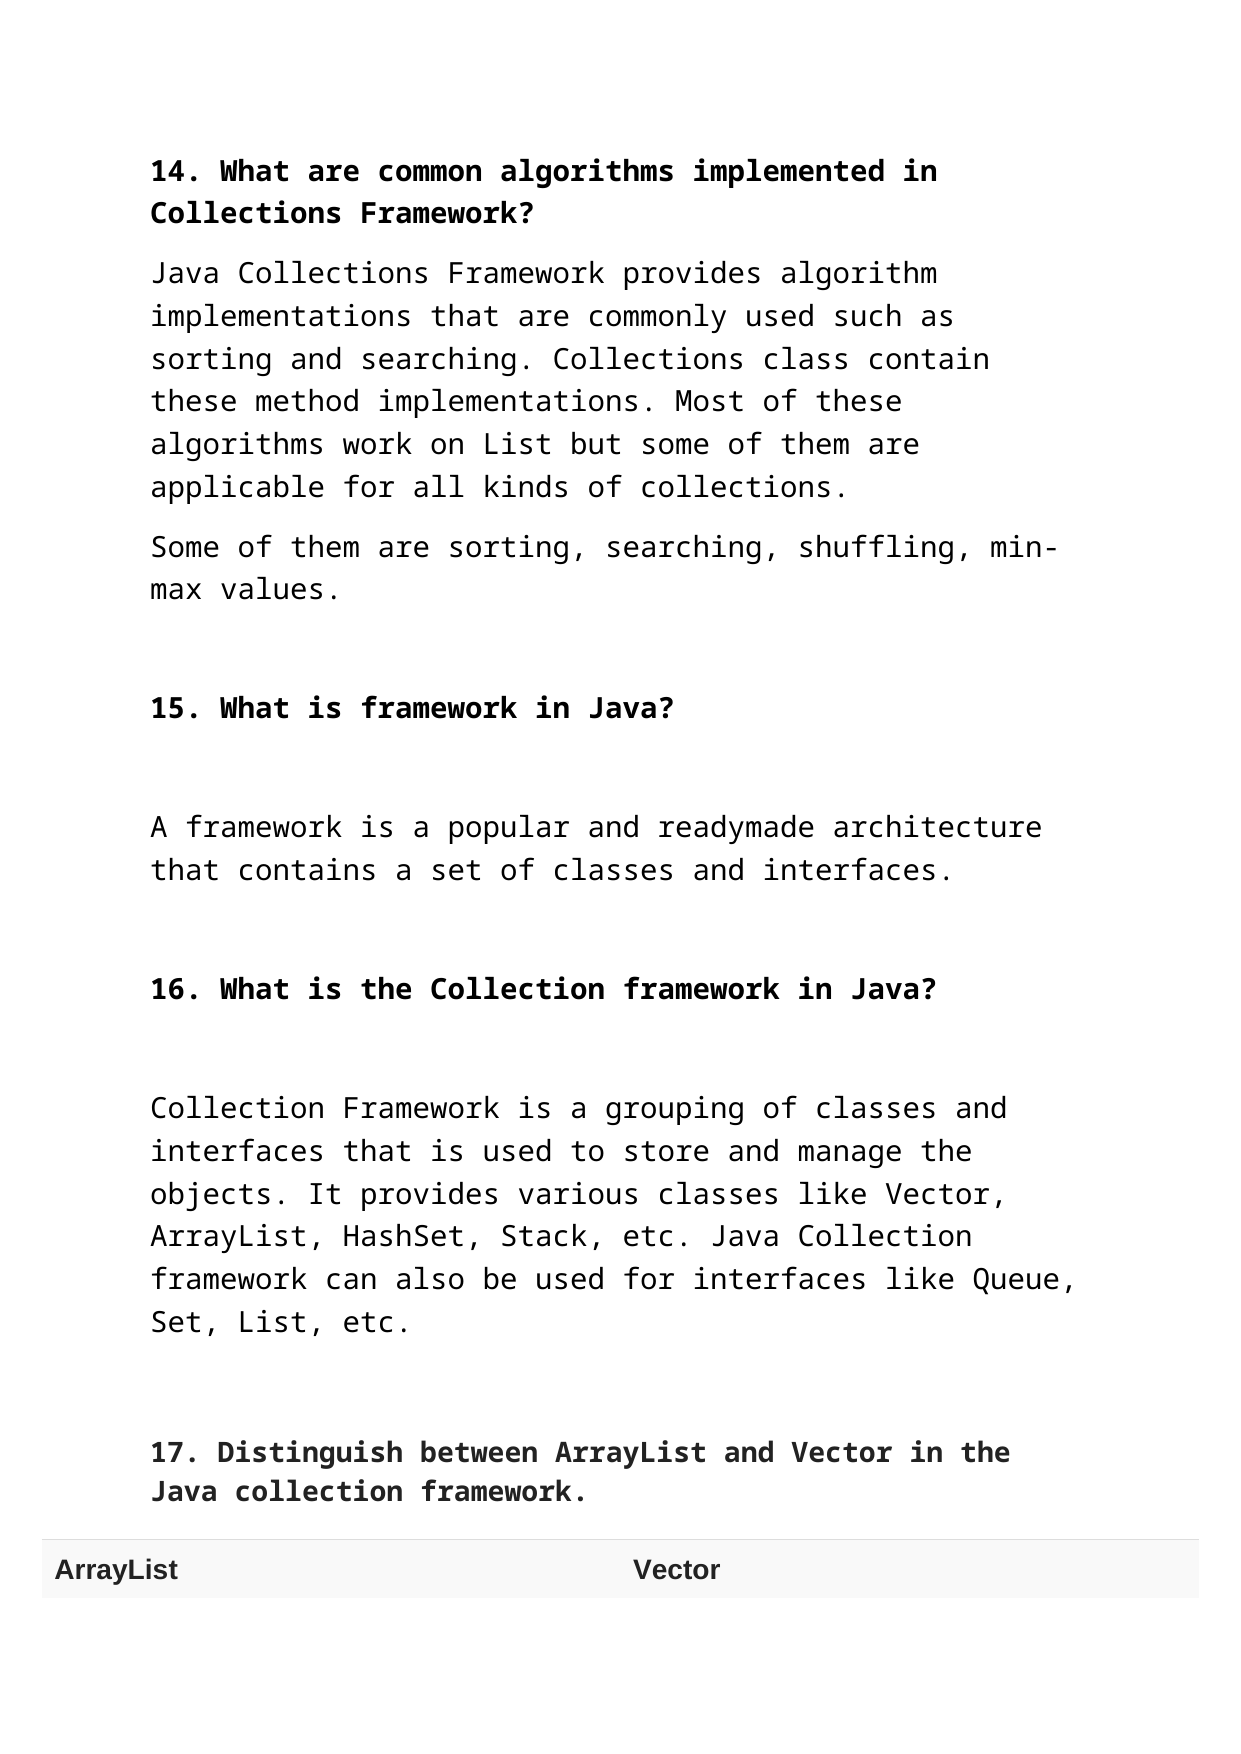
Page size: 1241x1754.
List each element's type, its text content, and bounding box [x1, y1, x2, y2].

text Some of them are sorting, searching, shuffling, min-max values. [150, 526, 1090, 608]
text Java Collections Framework provides algorithm implementations that are commonly used such as sorting and searching. Collections class contain these method implementations. Most of these algorithms work on List but some of them are applicable for all kinds of collections. [150, 252, 1090, 506]
text 16. What is the Collection framework in Java? [150, 968, 1090, 1008]
text 15. What is framework in Java? [150, 688, 1090, 727]
table_header Vector [620, 1540, 1199, 1598]
text Collection Framework is a grouping of classes and interfaces that is used to store and manage the objects. It provides various classes like Vector, ArrayList, HashSet, Stack, etc. Java Collection framework can also be used for interfaces like Queue, Set, List, etc. [150, 1087, 1090, 1341]
table_header ArrayList [42, 1540, 620, 1598]
text A framework is a popular and readymade architecture that contains a set of classes and interfaces. [150, 807, 1090, 889]
text 14. What are common algorithms implemented in Collections Framework? [150, 150, 1090, 232]
text 17. Distinguish between ArrayList and Vector in the Java collection framework. [150, 1433, 1090, 1509]
